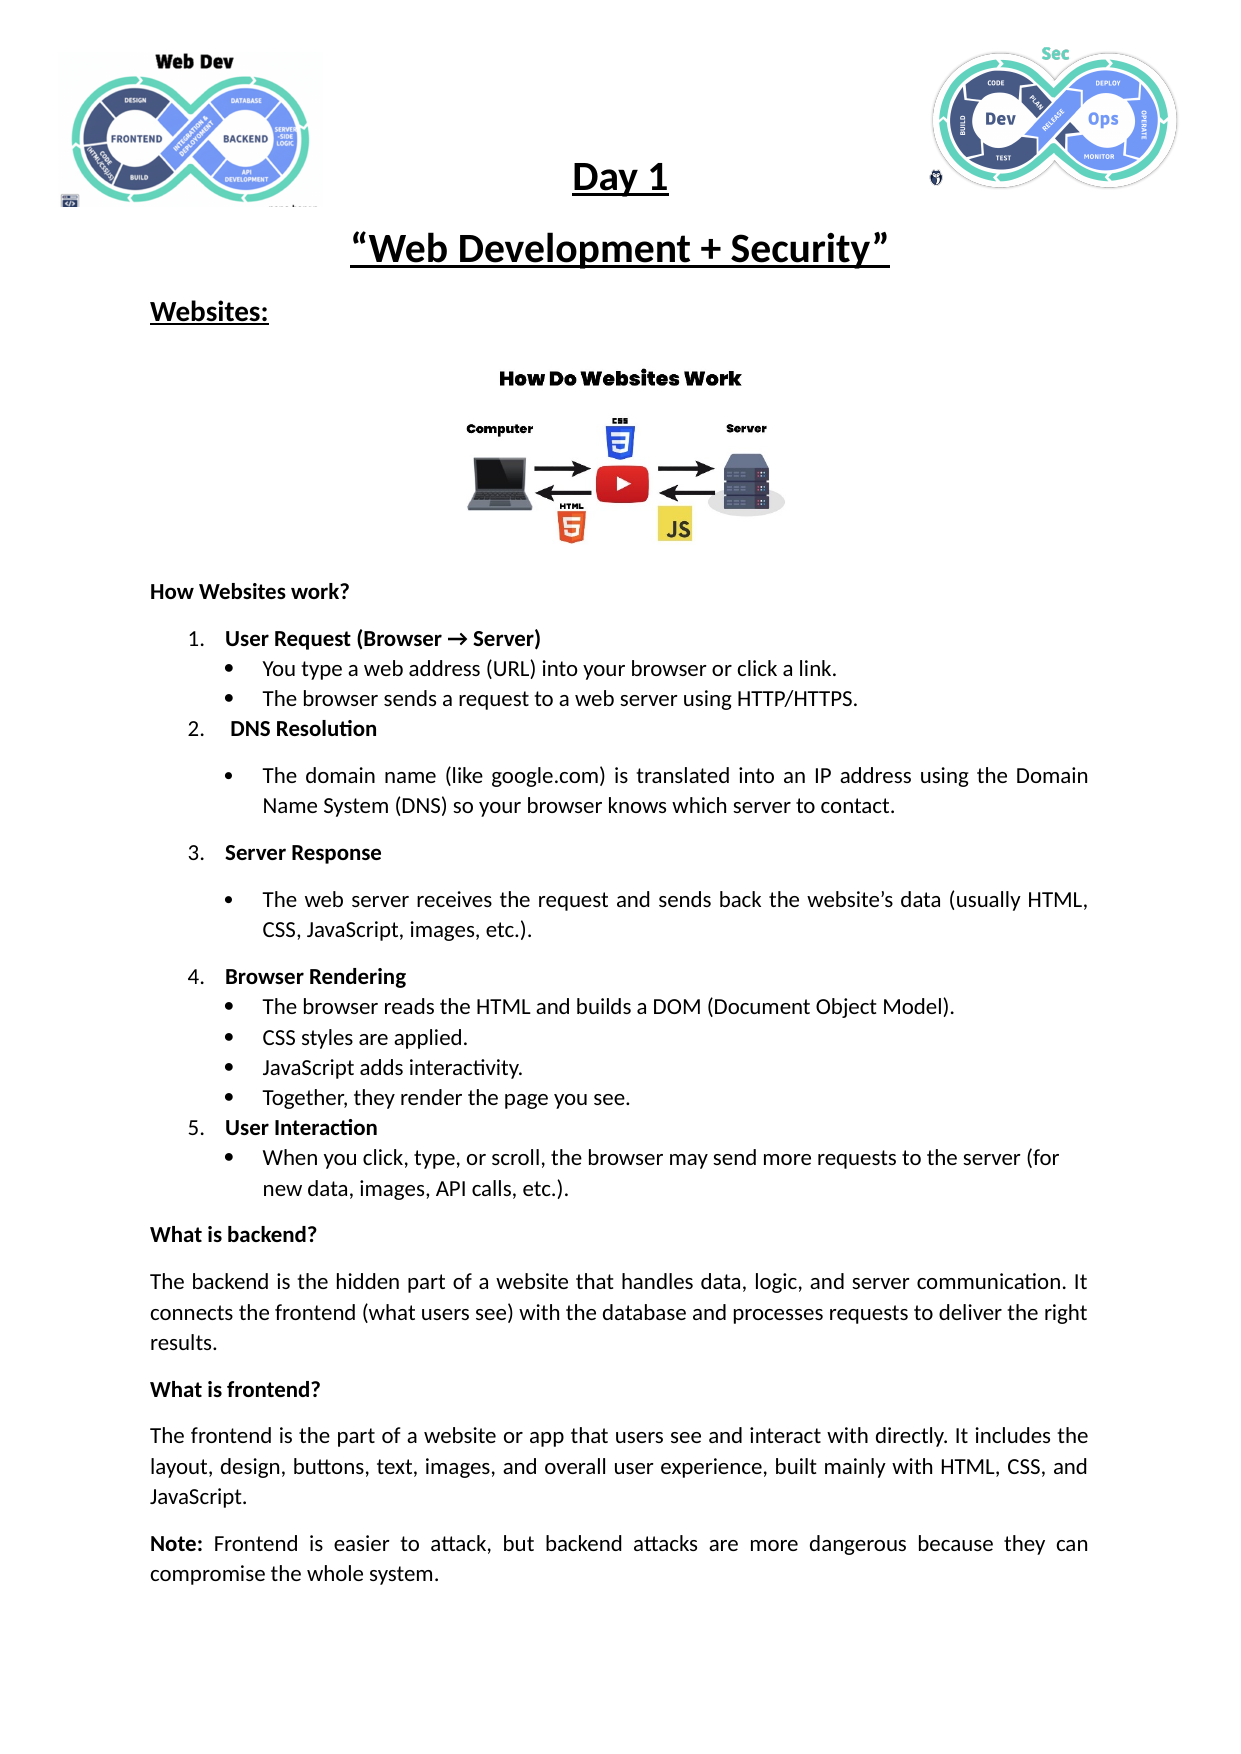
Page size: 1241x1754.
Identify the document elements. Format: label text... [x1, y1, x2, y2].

text What is frontend? [150, 1375, 1090, 1403]
list The browser sends a request to a web server using HTTP/HTTPS. [225, 684, 1090, 712]
picture [433, 348, 807, 558]
list You type a web address (URL) into your browser or click a link. [225, 654, 1090, 682]
text How Websites work? [150, 577, 1090, 605]
text Day 1 [342, 150, 851, 201]
list Server Response [187, 838, 1090, 866]
text The backend is the hidden part of a website that handles data, logic, and server communication. It connects the frontend (what users see) with the database and processes requests to deliver the right results. [150, 1267, 1090, 1356]
list DNS Resolution [187, 714, 1090, 742]
text Note: Frontend is easier to attack, but backend attacks are more dangerous because they can compromise the whole system. [150, 1529, 1090, 1587]
list User Interaction [187, 1113, 1090, 1141]
list Together, they render the page you see. [225, 1083, 1090, 1111]
text Websites: [150, 293, 1090, 329]
picture [928, 45, 1181, 207]
text The frontend is the part of a website or app that users see and interact with directly. It includes the layout, design, buttons, text, images, and overall user experience, built mainly with HTML, CSS, and JavaScript. [150, 1422, 1090, 1510]
picture [58, 52, 323, 207]
list The web server receives the request and sends back the website’s data (usually HTML, CSS, JavaScript, images, etc.). [225, 885, 1090, 943]
list CSS styles are applied. [225, 1023, 1090, 1051]
list JavaScript adds interactivity. [225, 1053, 1090, 1081]
list User Request (Browser → Server) [187, 624, 1090, 652]
text What is backend? [150, 1221, 1090, 1249]
text “Web Development + Security” [150, 222, 1090, 272]
list Browser Rendering [187, 962, 1090, 990]
list When you click, type, or scroll, the browser may send more requests to the server (for new data, images, API calls, etc.). [225, 1143, 1090, 1202]
list The browser reads the HTML and builds a DOM (Document Object Model). [225, 992, 1090, 1021]
list The domain name (like google.com) is translated into an IP address using the Domain Name System (DNS) so your browser knows which server to contact. [225, 761, 1090, 819]
